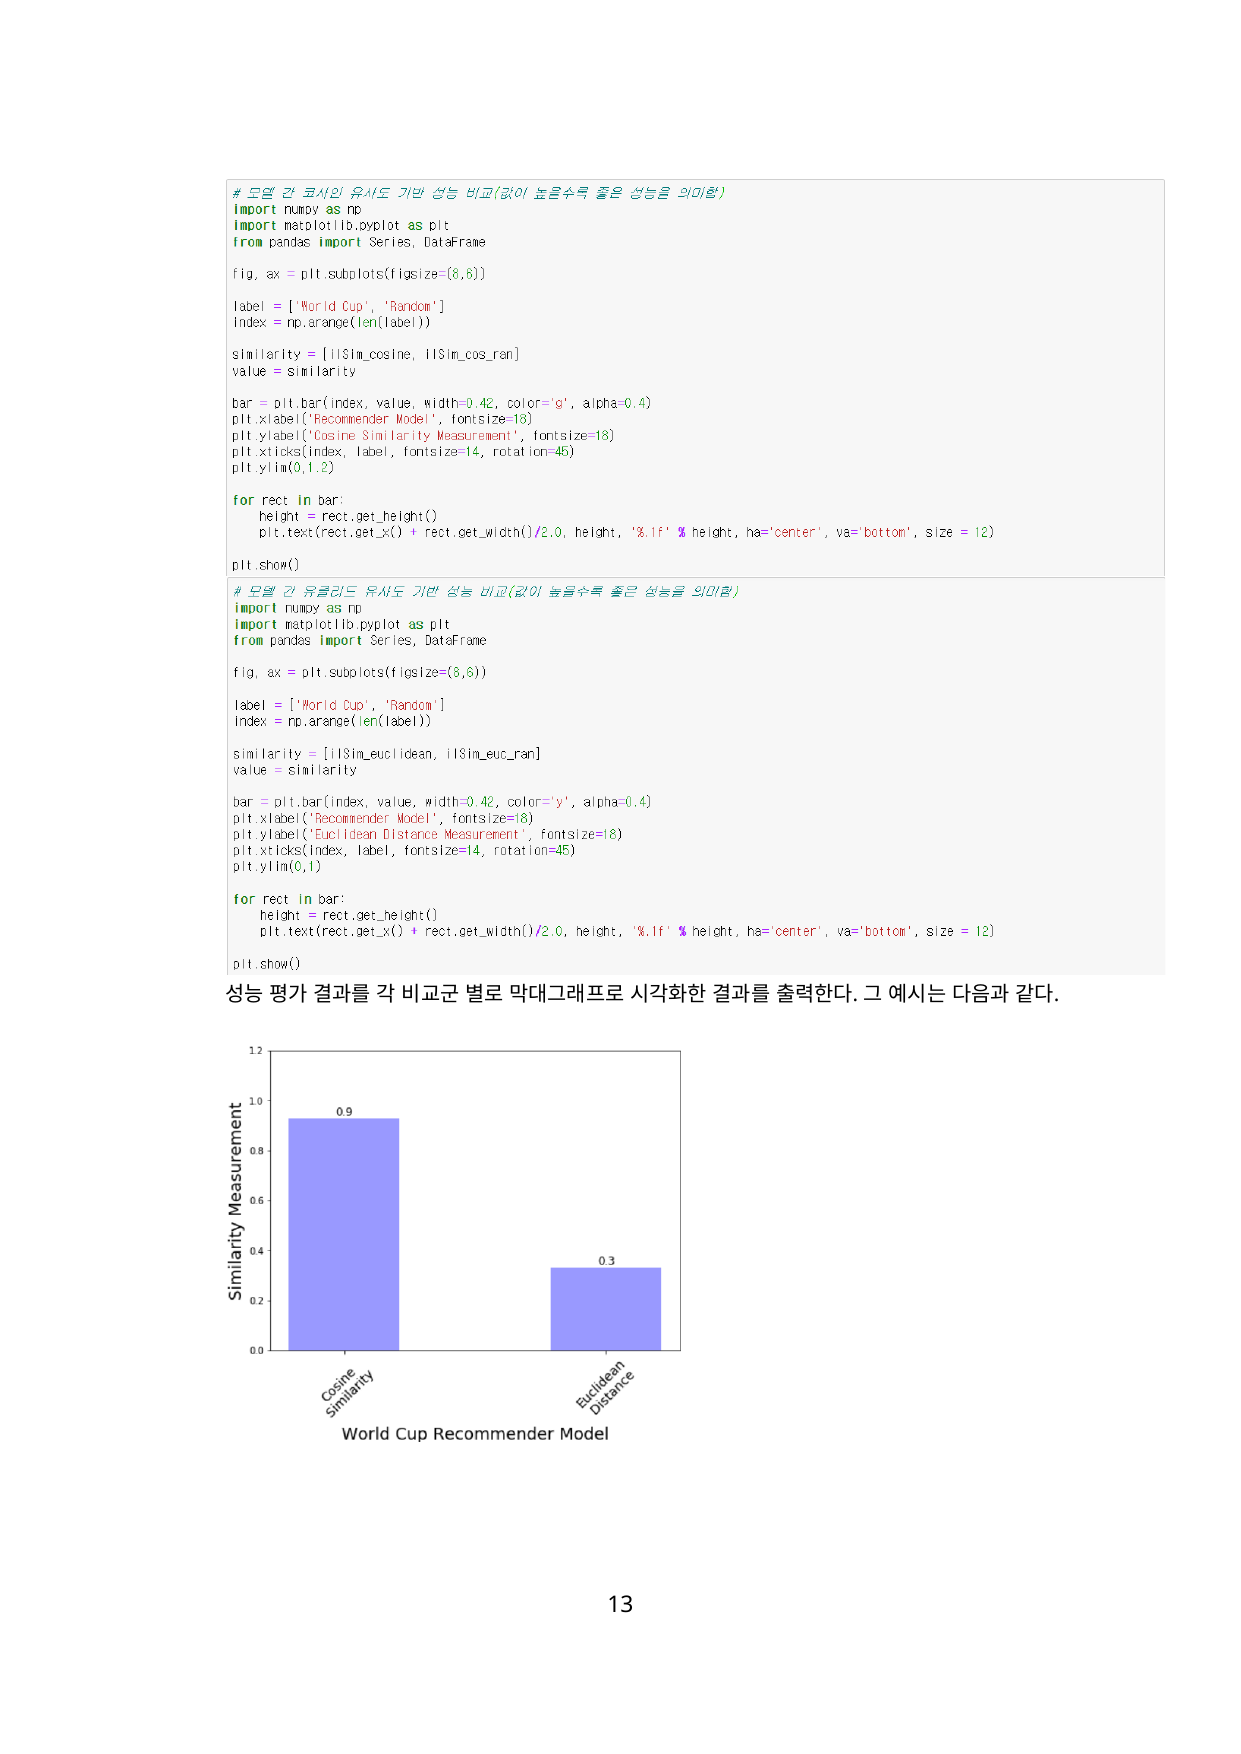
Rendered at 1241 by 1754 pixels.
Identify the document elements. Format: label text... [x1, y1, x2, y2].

picture [225, 577, 1166, 975]
picture [225, 1040, 686, 1442]
list 성능 평가 결과를 각 비교군 별로 막대그래프로 시각화한 결과를 출력한다. 그 예시는 다음과 같다. [225, 977, 1090, 1007]
picture [225, 177, 1166, 576]
